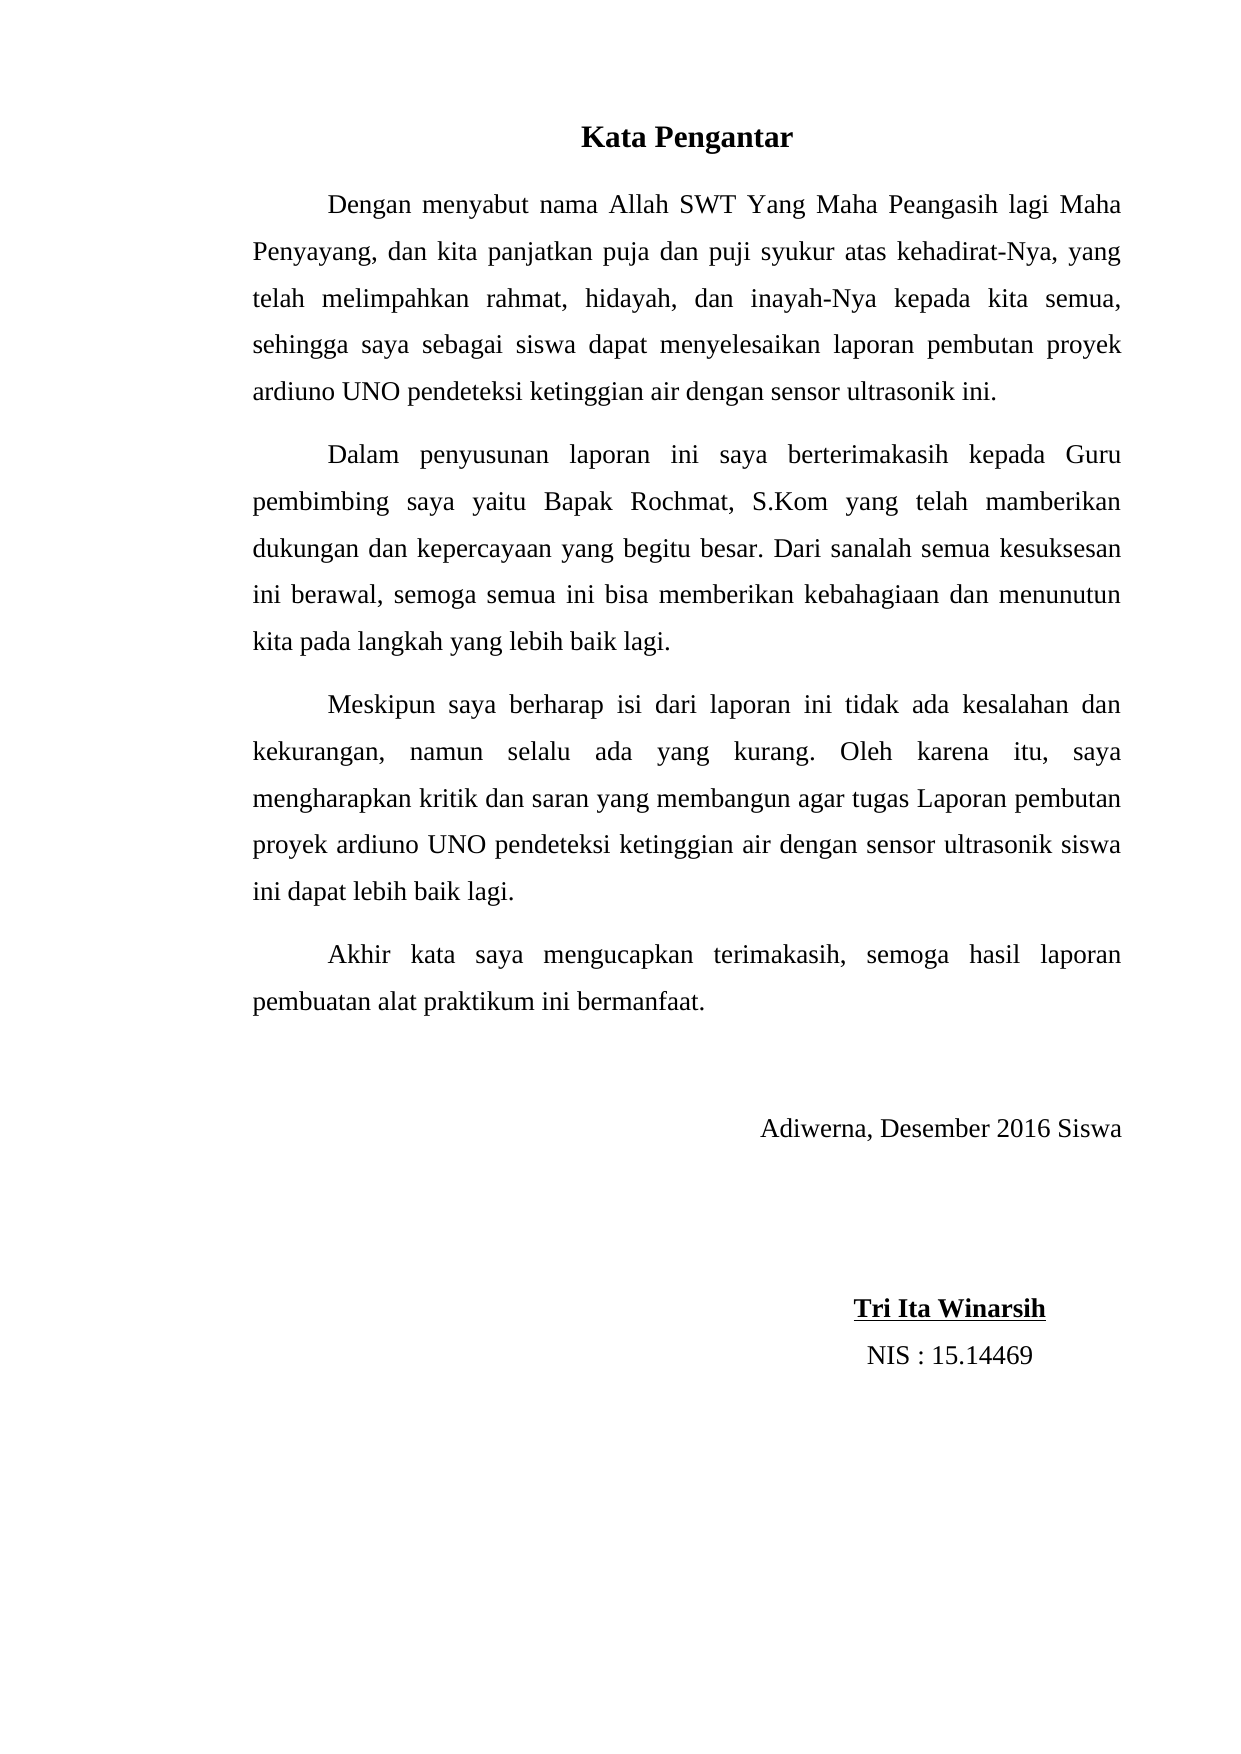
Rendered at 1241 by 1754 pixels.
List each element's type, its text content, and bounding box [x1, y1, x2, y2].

text Kata Pengantar [252, 118, 1122, 154]
text Adiwerna, Desember 2016 Siswa [252, 1112, 1122, 1143]
text Dengan menyabut nama Allah SWT Yang Maha Peangasih lagi Maha Penyayang, dan kita panjatkan puja dan puji syukur atas kehadirat-Nya, yang telah melimpahkan rahmat, hidayah, dan inayah-Nya kepada kita semua, sehingga saya sebagai siswa dapat menyelesaikan laporan pembutan proyek ardiuno UNO pendeteksi ketinggian air dengan sensor ultrasonik ini. [252, 189, 1122, 406]
text Meskipun saya berharap isi dari laporan ini tidak ada kesalahan dan kekurangan, namun selalu ada yang kurang. Oleh karena itu, saya mengharapkan kritik dan saran yang membangun agar tugas Laporan pembutan proyek ardiuno UNO pendeteksi ketinggian air dengan sensor ultrasonik siswa ini dapat lebih baik lagi. [252, 689, 1122, 906]
text Dalam penyusunan laporan ini saya berterimakasih kepada Guru pembimbing saya yaitu Bapak Rochmat, S.Kom yang telah mamberikan dukungan dan kepercayaan yang begitu besar. Dari sanalah semua kesuksesan ini berawal, semoga semua ini bisa memberikan kebahagiaan dan menunutun kita pada langkah yang lebih baik lagi. [252, 439, 1122, 656]
text Akhir kata saya mengucapkan terimakasih, semoga hasil laporan pembuatan alat praktikum ini bermanfaat. [252, 939, 1122, 1016]
text NIS : 15.14469 [702, 1339, 1122, 1370]
text Tri Ita Winarsih [702, 1293, 1122, 1324]
